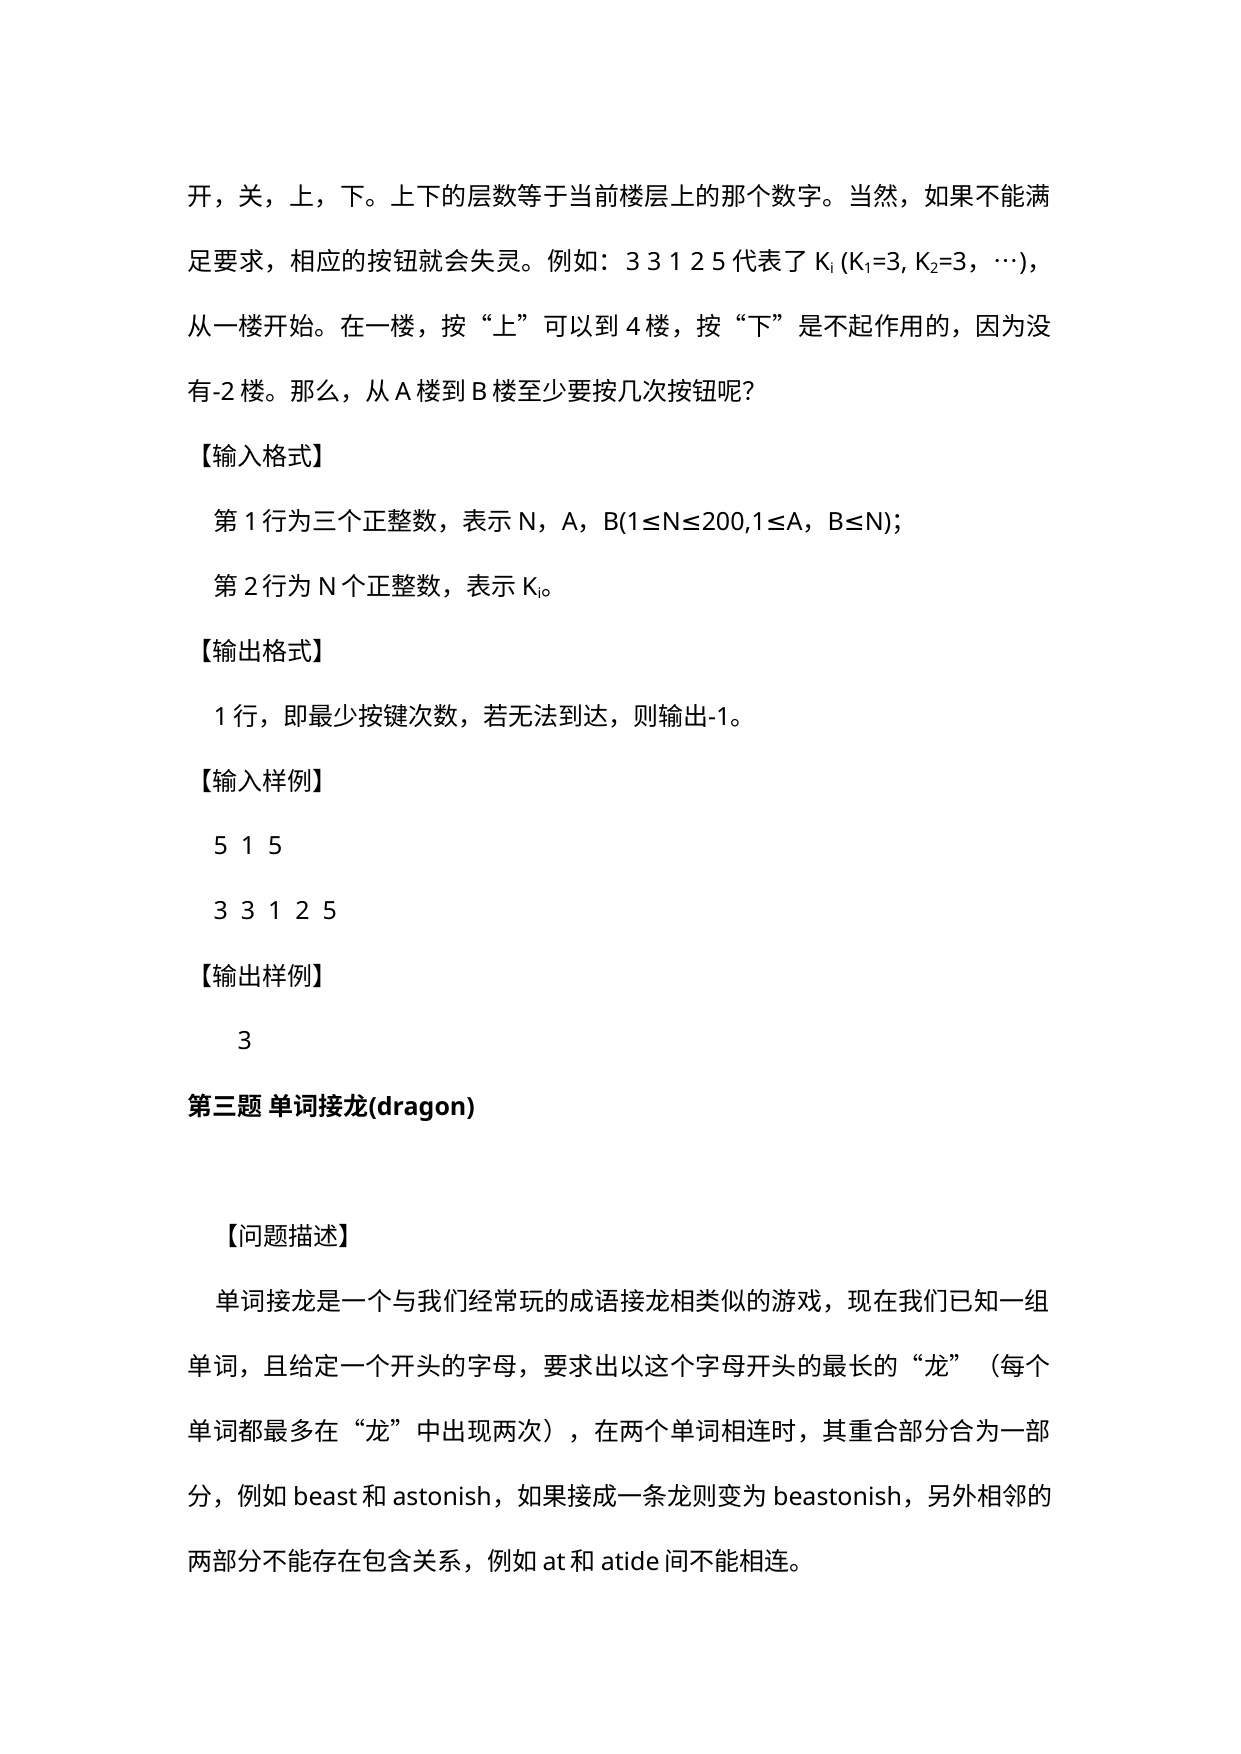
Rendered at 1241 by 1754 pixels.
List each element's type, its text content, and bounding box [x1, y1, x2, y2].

text 第2行为N个正整数，表示Ki。 [187, 552, 1053, 617]
text 3 3 1 2 5 [187, 877, 1053, 942]
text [187, 162, 1053, 422]
text 【输出格式】 [187, 617, 1053, 682]
text 【问题描述】 [187, 1202, 1053, 1267]
text 第三题 单词接龙(dragon) [187, 1072, 1053, 1137]
text 单词接龙是一个与我们经常玩的成语接龙相类似的游戏，现在我们已知一组单词，且给定一个开头的字母，要求出以这个字母开头的最长的“龙”（每个单词都最多在“龙”中出现两次），在两个单词相连时，其重合部分合为一部分，例如beast和astonish，如果接成一条龙则变为beastonish，另外相邻的两部分不能存在包含关系，例如at和atide间不能相连。 [187, 1267, 1053, 1592]
text 【输出样例】 [187, 942, 1053, 1007]
text 1行，即最少按键次数，若无法到达，则输出-1。 [187, 682, 1053, 747]
text 【输入格式】 [187, 422, 1053, 487]
text 5 1 5 [187, 812, 1053, 877]
text 3 [187, 1007, 1053, 1072]
text 【输入样例】 [187, 747, 1053, 812]
text 第1行为三个正整数，表示N，A，B(1≤N≤200,1≤A，B≤N)； [187, 487, 1053, 552]
